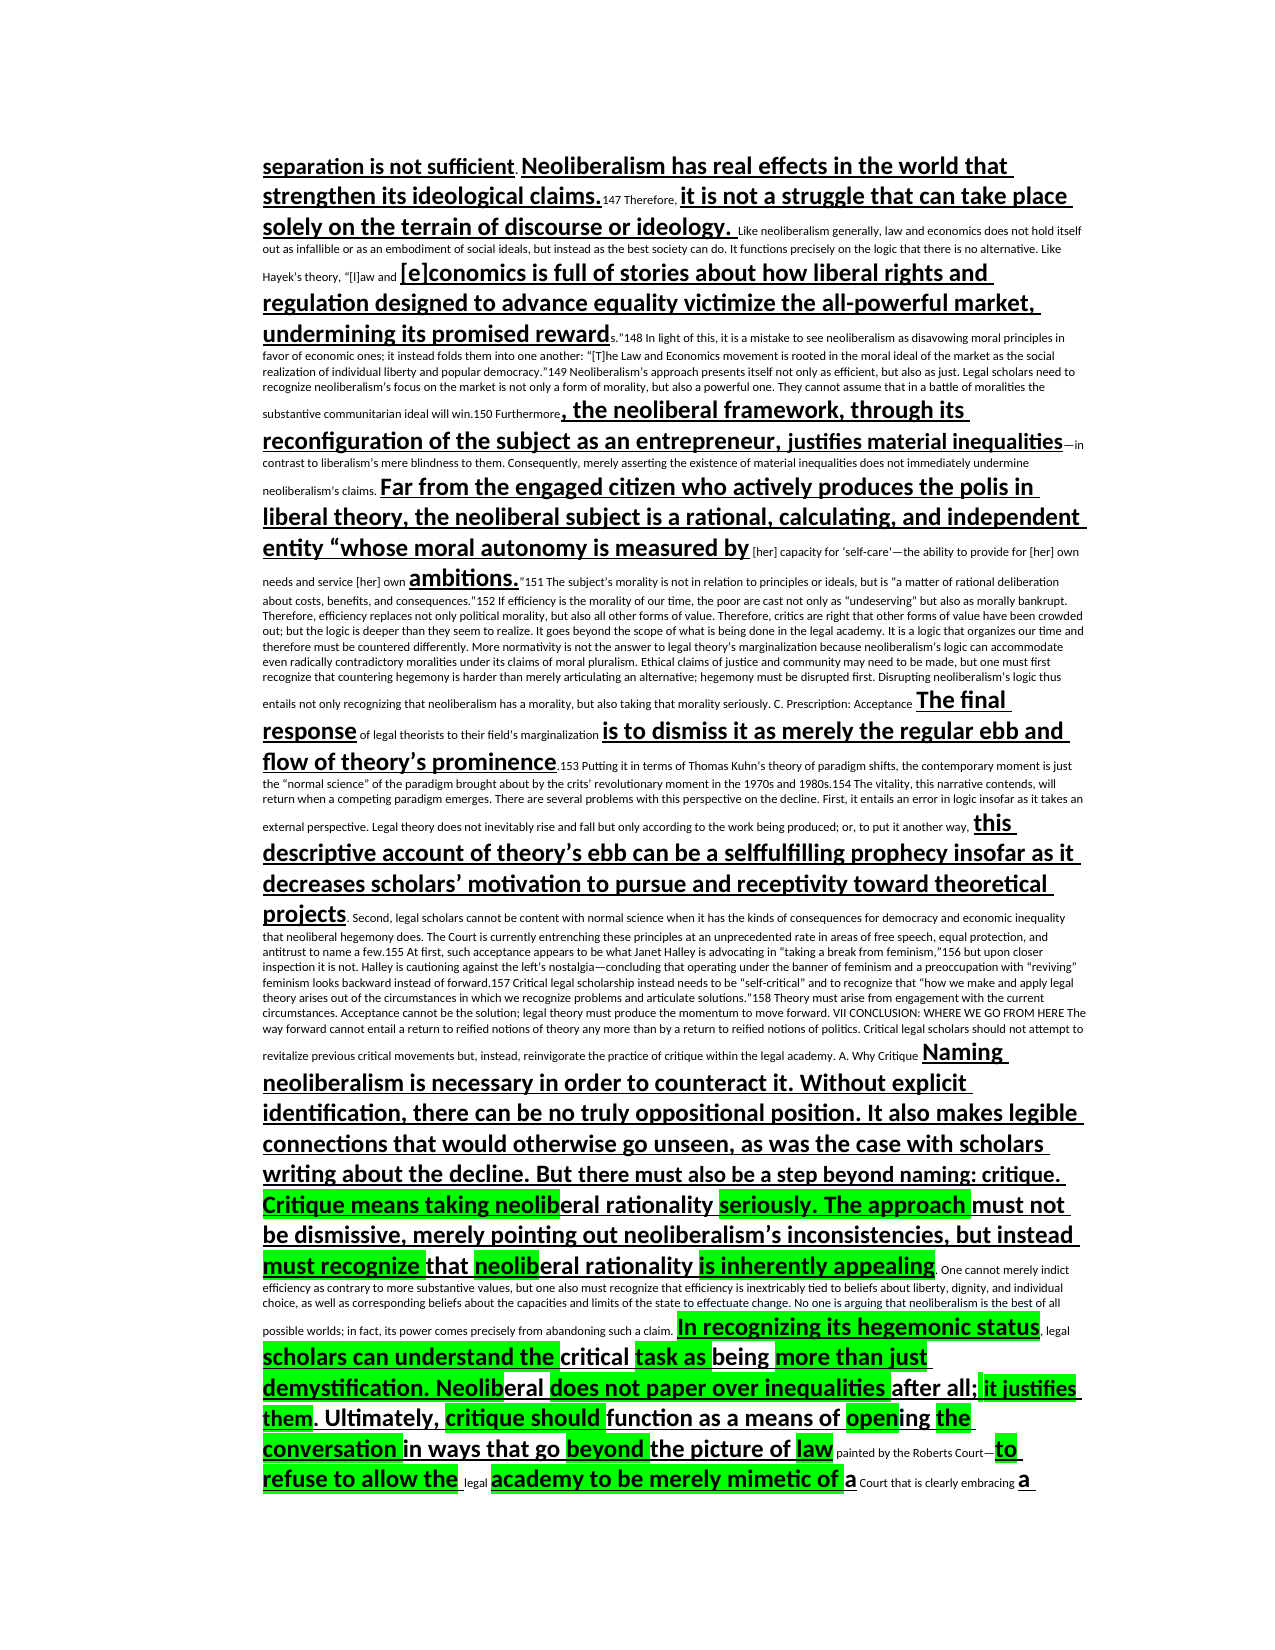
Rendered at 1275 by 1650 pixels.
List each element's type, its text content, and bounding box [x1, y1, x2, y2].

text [262, 150, 1087, 527]
